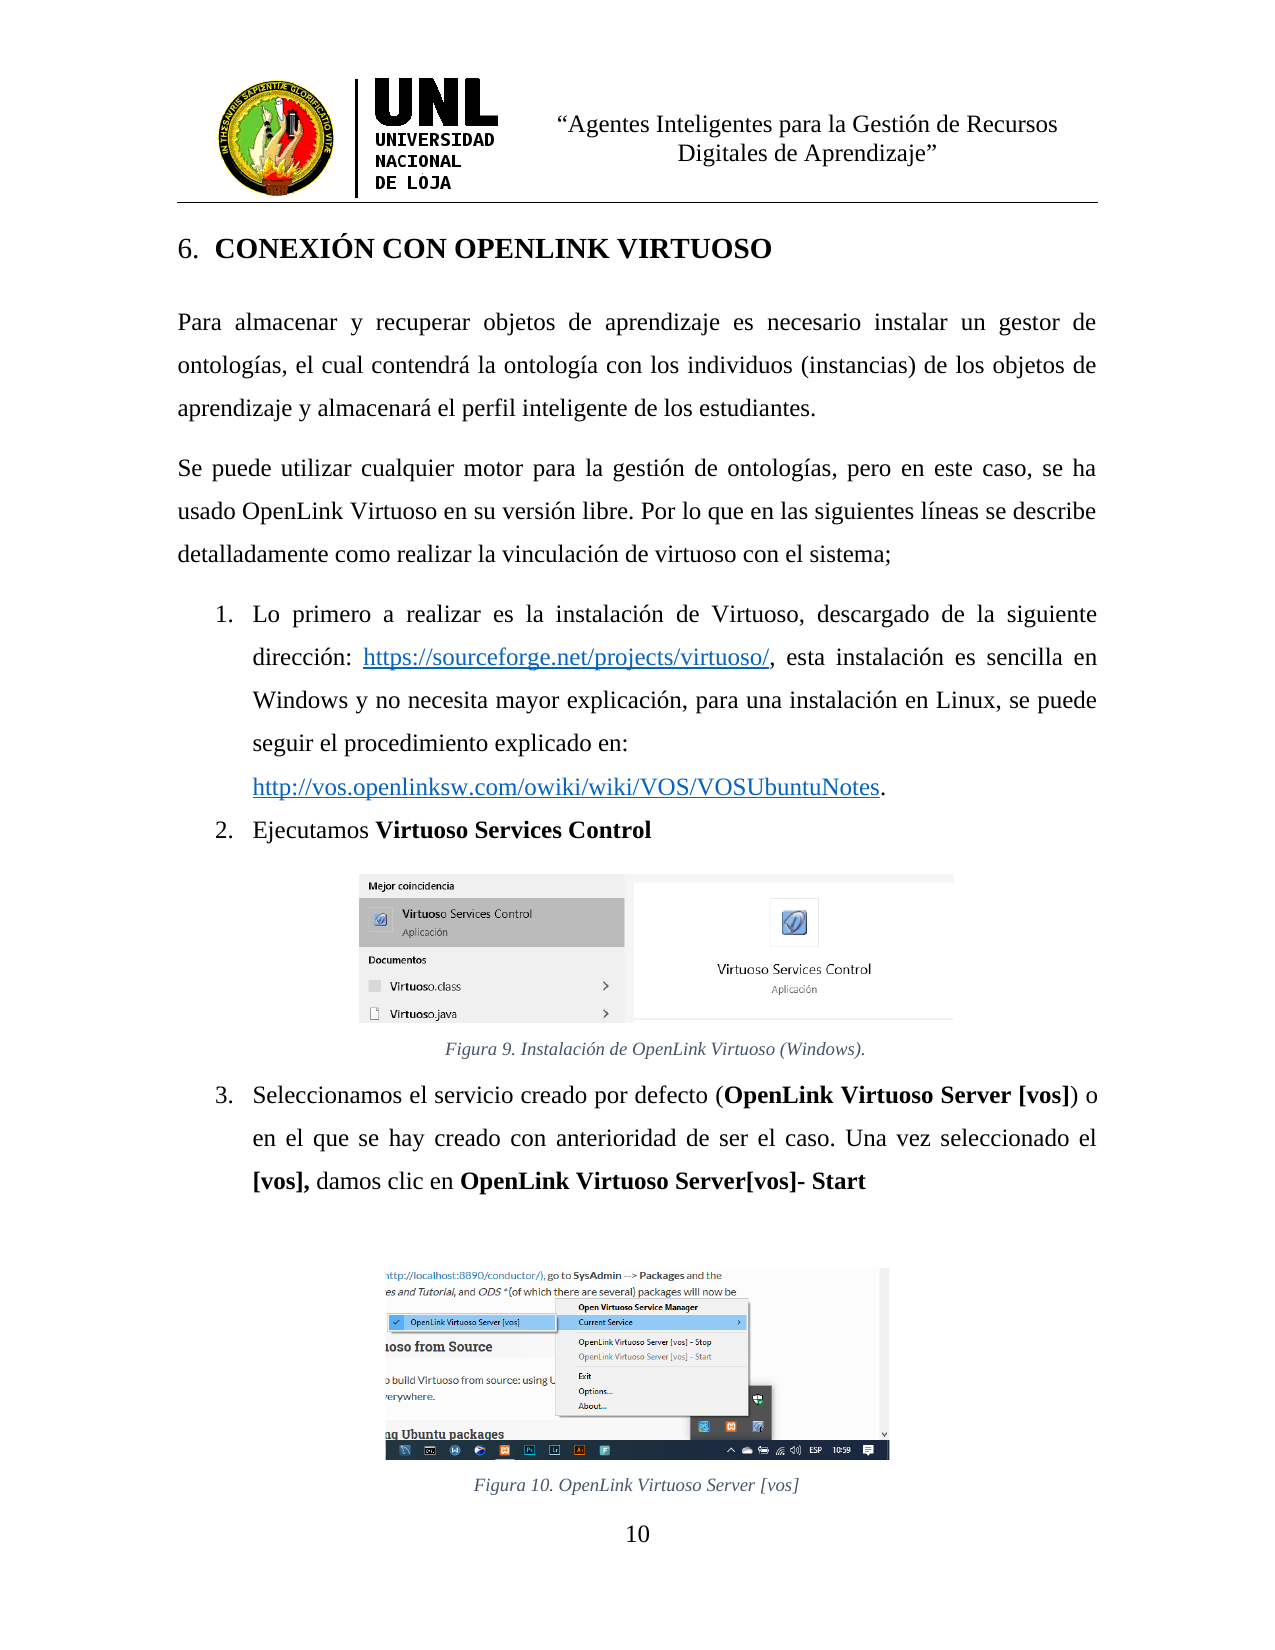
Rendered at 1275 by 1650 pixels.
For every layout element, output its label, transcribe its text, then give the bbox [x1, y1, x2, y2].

text Figura 10. OpenLink Virtuoso Server [vos] [177, 1473, 1098, 1495]
list Lo primero a realizar es la instalación de Virtuoso, descargado de la siguiente dirección: https://sourceforge.net/projects/virtuoso/, esta instalación es sencilla en Windows y no necesita mayor explicación, para una instalación en Linux, se puede seguir el procedimiento explicado en: [215, 599, 1098, 757]
list Seleccionamos el servicio creado por defecto (OpenLink Virtuoso Server [vos]) o en el que se hay creado con anterioridad de ser el caso. Una vez seleccionado el [vos], damos clic en OpenLink Virtuoso Server[vos]- Start [215, 1080, 1098, 1195]
picture [359, 874, 954, 1023]
picture [188, 73, 504, 202]
text Para almacenar y recuperar objetos de aprendizaje es necesario instalar un gestor de ontologías, el cual contendrá la ontología con los individuos (instancias) de los objetos de aprendizaje y almacenará el perfil inteligente de los estudiantes. [177, 307, 1098, 422]
text Figura 9. Instalación de OpenLink Virtuoso (Windows). [215, 1037, 1098, 1059]
text Se puede utilizar cualquier motor para la gestión de ontologías, pero en este caso, se ha usado OpenLink Virtuoso en su versión libre. Por lo que en las siguientes líneas se describe detalladamente como realizar la vinculación de virtuoso con el sistema; [177, 453, 1098, 568]
list http://vos.openlinksw.com/owiki/wiki/VOS/VOSUbuntuNotes. [252, 772, 1098, 800]
list Ejecutamos Virtuoso Services Control [215, 815, 1098, 843]
subtitle CONEXIÓN CON OPENLINK VIRTUOSO [177, 232, 1098, 265]
picture [385, 1268, 890, 1460]
